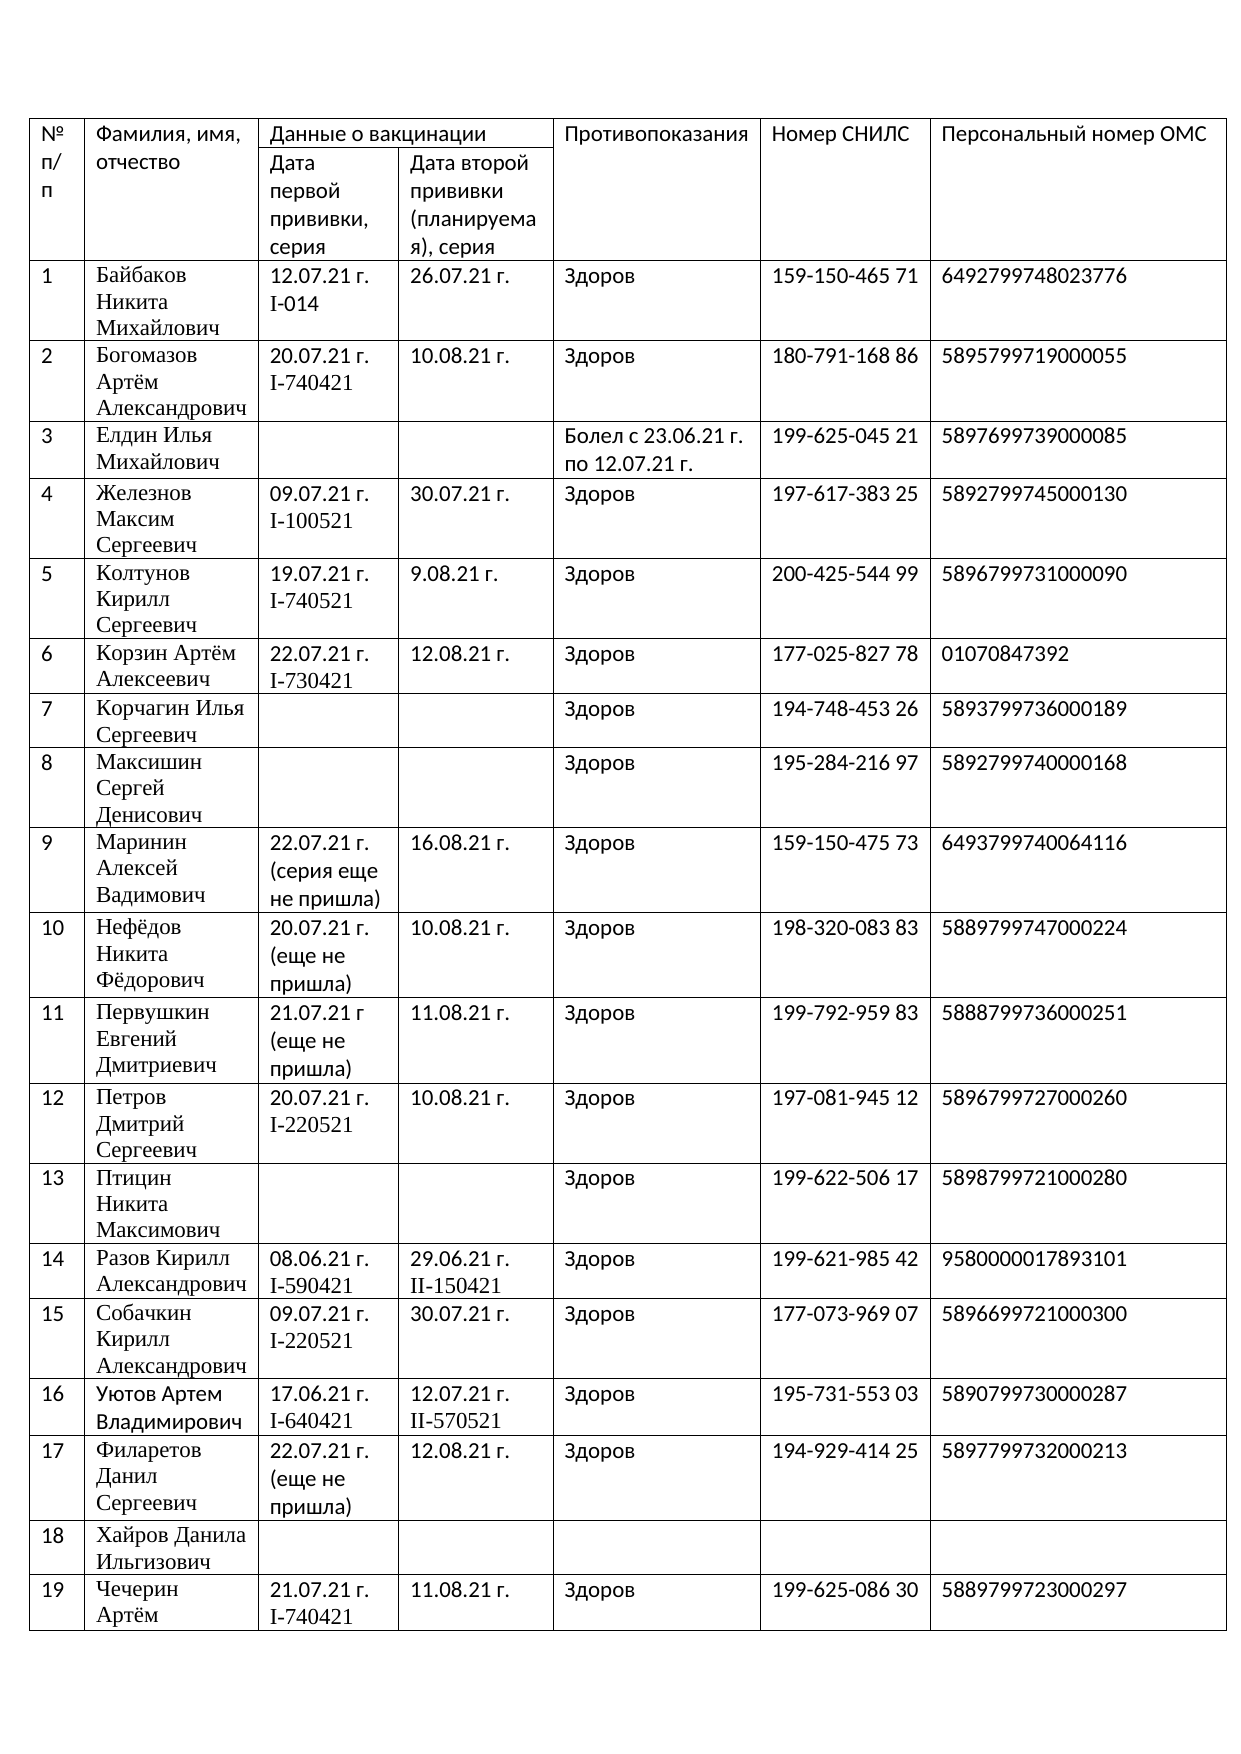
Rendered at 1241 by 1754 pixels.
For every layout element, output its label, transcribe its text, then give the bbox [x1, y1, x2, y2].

table_cell 12.08.21 г. [399, 1436, 553, 1520]
table_cell Нефёдов Никита Фёдорович [85, 913, 258, 997]
table_header Фамилия, имя, отчество [85, 119, 258, 260]
table_cell Здоров [554, 913, 760, 997]
table_cell 5892799740000168 [931, 748, 1226, 827]
table_cell Корчагин Илья Сергеевич [85, 694, 258, 747]
table_cell [259, 1164, 398, 1243]
table_cell 18 [30, 1521, 84, 1574]
table_cell Здоров [554, 1244, 760, 1298]
table_cell Здоров [554, 1084, 760, 1162]
table_header Противопоказания [554, 119, 760, 260]
table_cell [259, 1521, 398, 1574]
table_cell Дата первой прививки, серия [259, 148, 398, 260]
table_cell Хайров Данила Ильгизович [85, 1521, 258, 1574]
table_cell 8 [30, 748, 84, 827]
table_cell 177-073-969 07 [761, 1299, 930, 1378]
table_cell [259, 422, 398, 478]
table_cell 19 [30, 1575, 84, 1629]
table_cell Здоров [554, 828, 760, 912]
table_cell [761, 1521, 930, 1574]
table_cell 2 [30, 341, 84, 421]
table_cell Здоров [554, 341, 760, 421]
table_cell [259, 694, 398, 747]
table_cell Разов Кирилл Александрович [85, 1244, 258, 1298]
table_cell 30.07.21 г. [399, 479, 553, 558]
table_cell Здоров [554, 1436, 760, 1520]
table_cell 08.06.21 г. I-590421 [259, 1244, 398, 1298]
table_cell [399, 422, 553, 478]
table_cell 5895799719000055 [931, 341, 1226, 421]
table_cell 194-748-453 26 [761, 694, 930, 747]
table_cell 9580000017893101 [931, 1244, 1226, 1298]
table_cell 13 [30, 1164, 84, 1243]
table_cell 5892799745000130 [931, 479, 1226, 558]
table_cell 7 [30, 694, 84, 747]
table_cell Елдин Илья Михайлович [85, 422, 258, 478]
table_cell 6492799748023776 [931, 261, 1226, 340]
table_cell [931, 147, 1226, 260]
table_cell Здоров [554, 1575, 760, 1629]
table_cell Здоров [554, 1164, 760, 1243]
table_cell 5897699739000085 [931, 422, 1226, 478]
table_cell 5893799736000189 [931, 694, 1226, 747]
table_cell Железнов Максим Сергеевич [85, 479, 258, 558]
table_cell Богомазов Артём Александрович [85, 341, 258, 421]
table_cell 11.08.21 г. [399, 998, 553, 1082]
table_cell 4 [30, 479, 84, 558]
table_cell 12.07.21 г. I-014 [259, 261, 398, 340]
table_cell 198-320-083 83 [761, 913, 930, 997]
table_cell Уютов Артем Владимирович [85, 1379, 258, 1435]
table_header Номер СНИЛС [761, 119, 930, 147]
table_cell 5897799732000213 [931, 1436, 1226, 1520]
table_cell 180-791-168 86 [761, 341, 930, 421]
table_cell [761, 147, 930, 260]
table_cell Колтунов Кирилл Сергеевич [85, 559, 258, 638]
table_header № п/п [30, 119, 84, 260]
table_cell 17.06.21 г. I-640421 [259, 1379, 398, 1435]
table_cell 29.06.21 г. II-150421 [399, 1244, 553, 1298]
table_header Данные о вакцинации [259, 119, 553, 147]
table_cell 9.08.21 г. [399, 559, 553, 638]
table_cell 26.07.21 г. [399, 261, 553, 340]
table_cell Байбаков Никита Михайлович [85, 261, 258, 340]
table_cell Филаретов Данил Сергеевич [85, 1436, 258, 1520]
table_cell [399, 694, 553, 747]
table_cell 199-622-506 17 [761, 1164, 930, 1243]
table_cell 20.07.21 г. I-740421 [259, 341, 398, 421]
table_cell Здоров [554, 1379, 760, 1435]
table_cell 1 [30, 261, 84, 340]
table_cell Маринин Алексей Вадимович [85, 828, 258, 912]
table_cell 195-731-553 03 [761, 1379, 930, 1435]
table_cell 10 [30, 913, 84, 997]
table_cell 10.08.21 г. [399, 913, 553, 997]
table_cell 19.07.21 г. I-740521 [259, 559, 398, 638]
table_cell 6 [30, 639, 84, 693]
table_cell [554, 1521, 760, 1574]
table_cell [85, 1575, 258, 1629]
table_cell 5896699721000300 [931, 1299, 1226, 1378]
table_cell [399, 748, 553, 827]
table_cell 15 [30, 1299, 84, 1378]
table_cell Первушкин Евгений Дмитриевич [85, 998, 258, 1082]
table_cell 200-425-544 99 [761, 559, 930, 638]
table_cell 5888799736000251 [931, 998, 1226, 1082]
table_cell 5889799747000224 [931, 913, 1226, 997]
table_cell 01070847392 [931, 639, 1226, 693]
table_cell Здоров [554, 748, 760, 827]
table_cell 11.08.21 г. [399, 1575, 553, 1629]
table_cell 195-284-216 97 [761, 748, 930, 827]
table_cell [399, 1164, 553, 1243]
table_cell Здоров [554, 639, 760, 693]
table_cell Здоров [554, 559, 760, 638]
table_cell Птицин Никита Максимович [85, 1164, 258, 1243]
table_cell 5898799721000280 [931, 1164, 1226, 1243]
table_cell 5890799730000287 [931, 1379, 1226, 1435]
table_cell Здоров [554, 1299, 760, 1378]
table_cell 5889799723000297 [931, 1575, 1226, 1629]
table_cell 9 [30, 828, 84, 912]
table_cell 22.07.21 г. I-730421 [259, 639, 398, 693]
table_cell 6493799740064116 [931, 828, 1226, 912]
table_cell 12 [30, 1084, 84, 1162]
table_cell 14 [30, 1244, 84, 1298]
table_cell 30.07.21 г. [399, 1299, 553, 1378]
table_cell 3 [30, 422, 84, 478]
table_header Персональный номер ОМС [931, 119, 1226, 147]
table_cell 5896799731000090 [931, 559, 1226, 638]
table_cell [399, 1521, 553, 1574]
table_cell 22.07.21 г. (еще не пришла) [259, 1436, 398, 1520]
table_cell 199-792-959 83 [761, 998, 930, 1082]
table_cell 159-150-465 71 [761, 261, 930, 340]
table_cell 5 [30, 559, 84, 638]
table_cell Дата второй прививки (планируемая), серия [399, 148, 553, 260]
table_cell 16 [30, 1379, 84, 1435]
table_cell 10.08.21 г. [399, 1084, 553, 1162]
table_cell 09.07.21 г. I-100521 [259, 479, 398, 558]
table_cell 12.08.21 г. [399, 639, 553, 693]
table_cell 197-081-945 12 [761, 1084, 930, 1162]
table_cell 197-617-383 25 [761, 479, 930, 558]
table_cell [259, 748, 398, 827]
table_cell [259, 1575, 398, 1629]
table_cell 21.07.21 г (еще не пришла) [259, 998, 398, 1082]
table_cell Здоров [554, 479, 760, 558]
table_cell 177-025-827 78 [761, 639, 930, 693]
table_cell 10.08.21 г. [399, 341, 553, 421]
table_cell Максишин Сергей Денисович [85, 748, 258, 827]
table_cell 194-929-414 25 [761, 1436, 930, 1520]
table_cell 159-150-475 73 [761, 828, 930, 912]
table_cell Здоров [554, 694, 760, 747]
table_cell 199-625-045 21 [761, 422, 930, 478]
table_cell 09.07.21 г. I-220521 [259, 1299, 398, 1378]
table_cell 16.08.21 г. [399, 828, 553, 912]
table_cell 5896799727000260 [931, 1084, 1226, 1162]
table_cell Корзин Артём Алексеевич [85, 639, 258, 693]
table_cell 20.07.21 г. I-220521 [259, 1084, 398, 1162]
table_cell 17 [30, 1436, 84, 1520]
table_cell 199-621-985 42 [761, 1244, 930, 1298]
table_cell Здоров [554, 998, 760, 1082]
table_cell Собачкин Кирилл Александрович [85, 1299, 258, 1378]
table_cell Петров Дмитрий Сергеевич [85, 1084, 258, 1162]
table_cell 22.07.21 г. (серия еще не пришла) [259, 828, 398, 912]
table_cell 20.07.21 г. (еще не пришла) [259, 913, 398, 997]
table_cell Болел с 23.06.21 г. по 12.07.21 г. [554, 422, 760, 478]
table_cell 199-625-086 30 [761, 1575, 930, 1629]
table_cell 11 [30, 998, 84, 1082]
table_cell [931, 1521, 1226, 1574]
table_cell Здоров [554, 261, 760, 340]
table_cell 12.07.21 г. II-570521 [399, 1379, 553, 1435]
